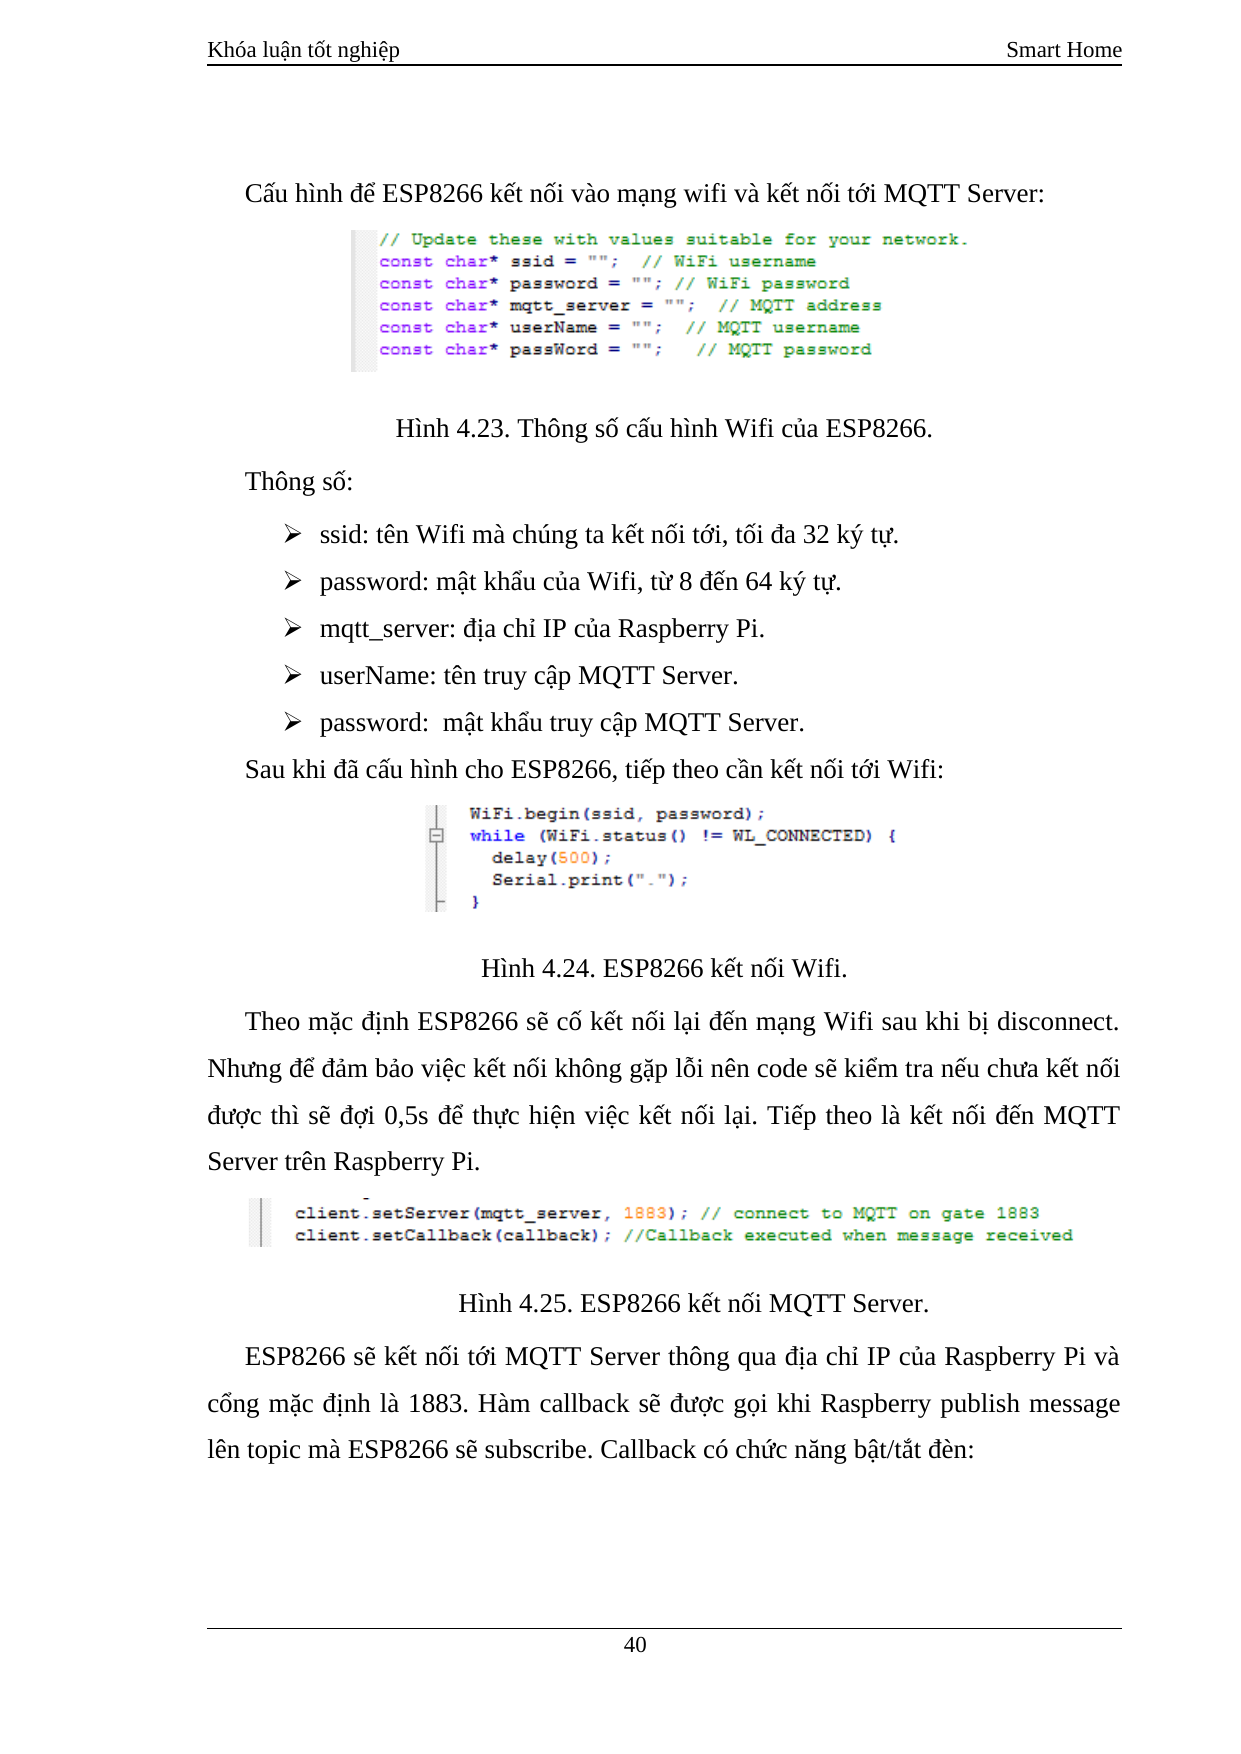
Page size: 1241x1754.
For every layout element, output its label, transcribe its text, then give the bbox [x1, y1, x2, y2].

list mqtt_server: địa chỉ IP của Raspberry Pi. [282, 612, 1122, 643]
picture [248, 1198, 1080, 1247]
text Sau khi đã cấu hình cho ESP8266, tiếp theo cần kết nối tới Wifi: [207, 753, 1122, 784]
text ESP8266 sẽ kết nối tới MQTT Server thông qua địa chỉ IP của Raspberry Pi và cổng mặc định là 1883. Hàm callback sẽ được gọi khi Raspberry publish message lên topic mà ESP8266 sẽ subscribe. Callback có chức năng bật/tắt đèn: [207, 1340, 1122, 1465]
list password: mật khẩu truy cập MQTT Server. [282, 706, 1122, 737]
list password: mật khẩu của Wifi, từ 8 đến 64 ký tự. [282, 565, 1122, 597]
picture [351, 230, 978, 372]
picture [425, 805, 904, 912]
text Cấu hình để ESP8266 kết nối vào mạng wifi và kết nối tới MQTT Server: [207, 177, 1122, 208]
text Thông số: [207, 466, 1122, 497]
list userName: tên truy cập MQTT Server. [282, 659, 1122, 690]
list ssid: tên Wifi mà chúng ta kết nối tới, tối đa 32 ký tự. [282, 518, 1122, 550]
text Theo mặc định ESP8266 sẽ cố kết nối lại đến mạng Wifi sau khi bị disconnect. Nhưng để đảm bảo việc kết nối không gặp lỗi nên code sẽ kiểm tra nếu chưa kết nối được thì sẽ đợi 0,5s để thực hiện việc kết nối lại. Tiếp theo là kết nối đến MQTT Server trên Raspberry Pi. [207, 1005, 1122, 1177]
